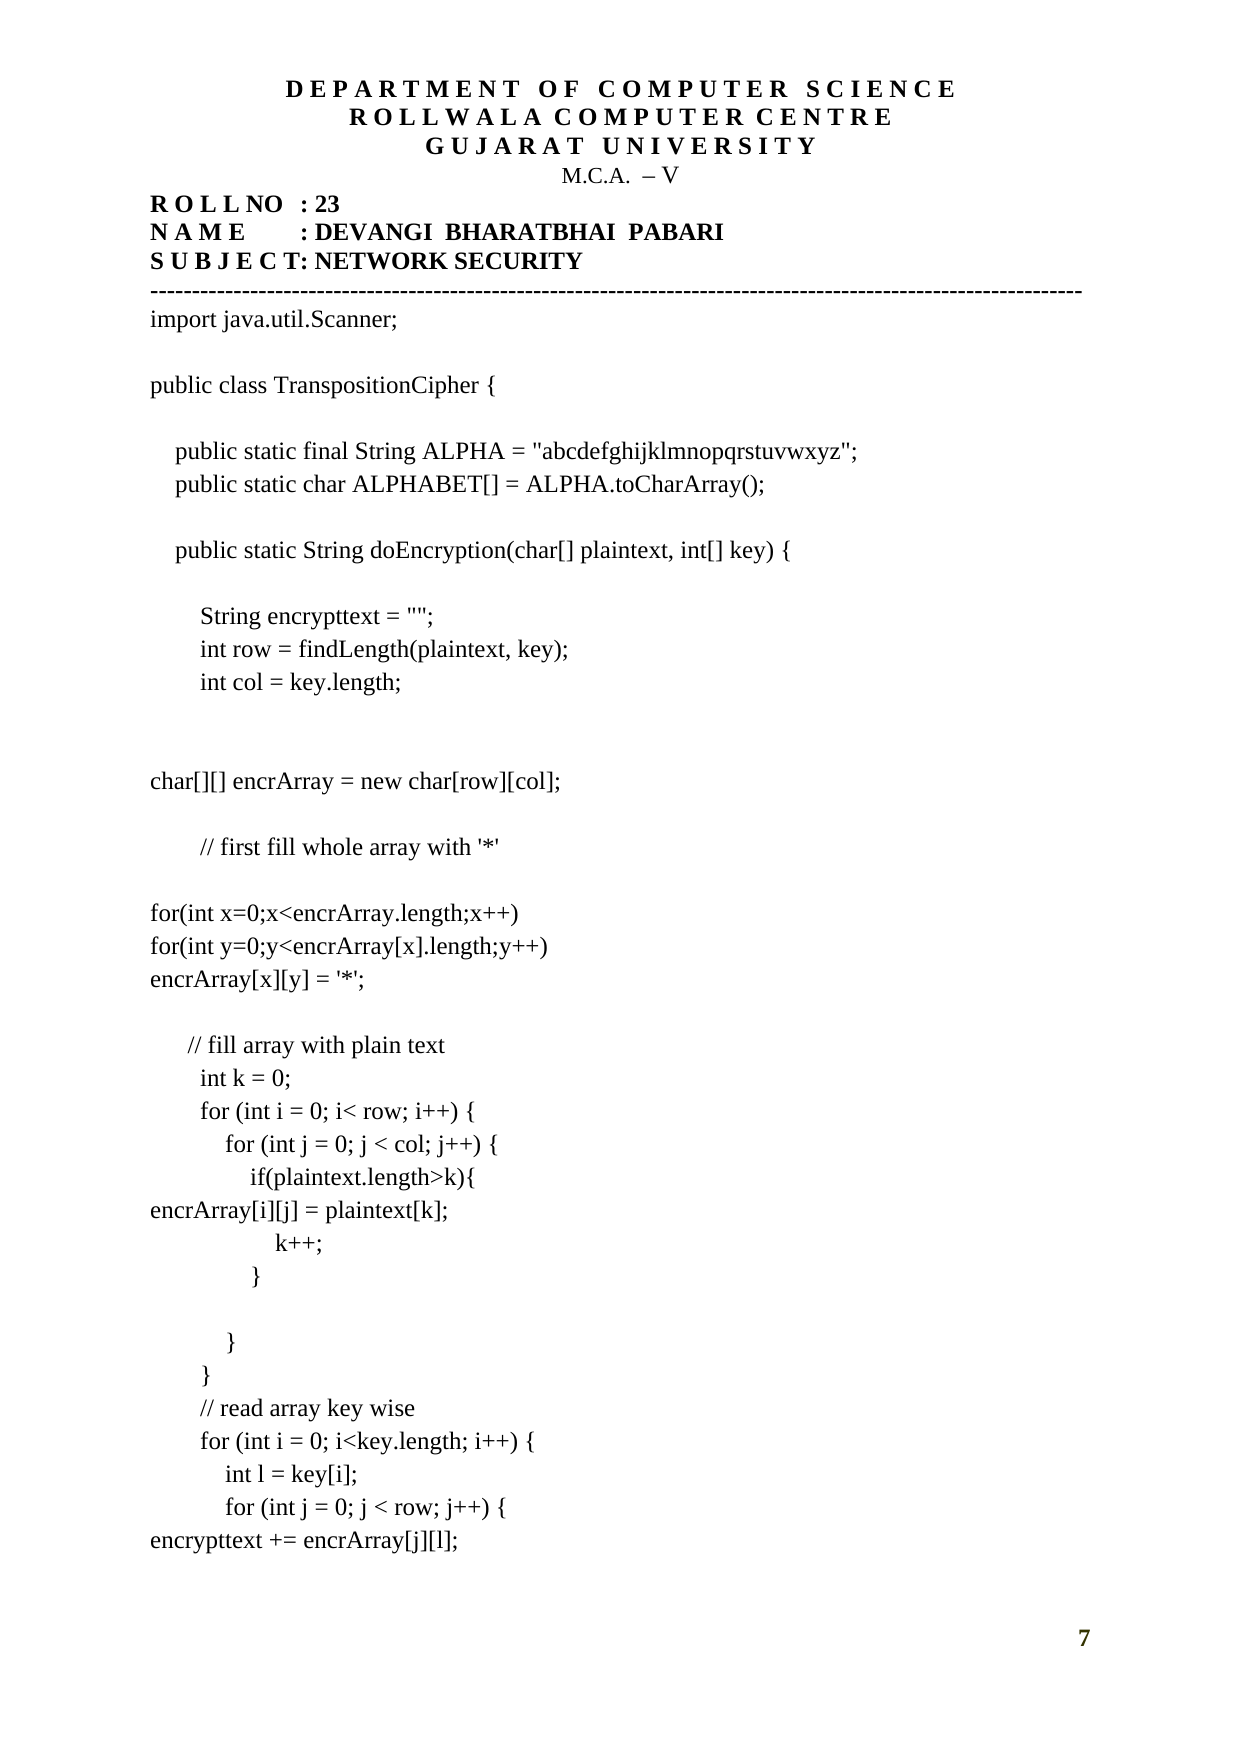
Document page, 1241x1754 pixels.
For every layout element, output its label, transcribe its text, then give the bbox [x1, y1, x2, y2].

text } [150, 1327, 1090, 1356]
text import java.util.Scanner; [150, 304, 1090, 332]
text // read array key wise [150, 1393, 1090, 1422]
text int l = key[i]; [150, 1459, 1090, 1488]
text public class TranspositionCipher { [150, 370, 1090, 398]
text // first fill whole array with '*' [150, 832, 1090, 861]
text encrypttext += encrArray[j][l]; [150, 1526, 1090, 1554]
text int row = findLength(plaintext, key); [150, 634, 1090, 663]
text int k = 0; [150, 1063, 1090, 1092]
text public static final String ALPHA = "abcdefghijklmnopqrstuvwxyz"; [150, 436, 1090, 464]
text for (int j = 0; j < row; j++) { [150, 1492, 1090, 1521]
text String encrypttext = ""; [150, 601, 1090, 630]
text for (int j = 0; j < col; j++) { [150, 1129, 1090, 1158]
text int col = key.length; [150, 667, 1090, 696]
text } [150, 1261, 1090, 1290]
text public static String doEncryption(char[] plaintext, int[] key) { [150, 535, 1090, 564]
text k++; [150, 1228, 1090, 1257]
text for (int i = 0; i<key.length; i++) { [150, 1426, 1090, 1455]
text public static char ALPHABET[] = ALPHA.toCharArray(); [150, 469, 1090, 498]
text char[][] encrArray = new char[row][col]; [150, 766, 1090, 795]
text // fill array with plain text [150, 1030, 1090, 1059]
text } [150, 1360, 1090, 1389]
text for(int y=0;y<encrArray[x].length;y++) [150, 931, 1090, 960]
text if(plaintext.length>k){ [150, 1162, 1090, 1191]
text encrArray[i][j] = plaintext[k]; [150, 1195, 1090, 1224]
text for (int i = 0; i< row; i++) { [150, 1096, 1090, 1125]
text encrArray[x][y] = '*'; [150, 964, 1090, 993]
text for(int x=0;x<encrArray.length;x++) [150, 898, 1090, 927]
